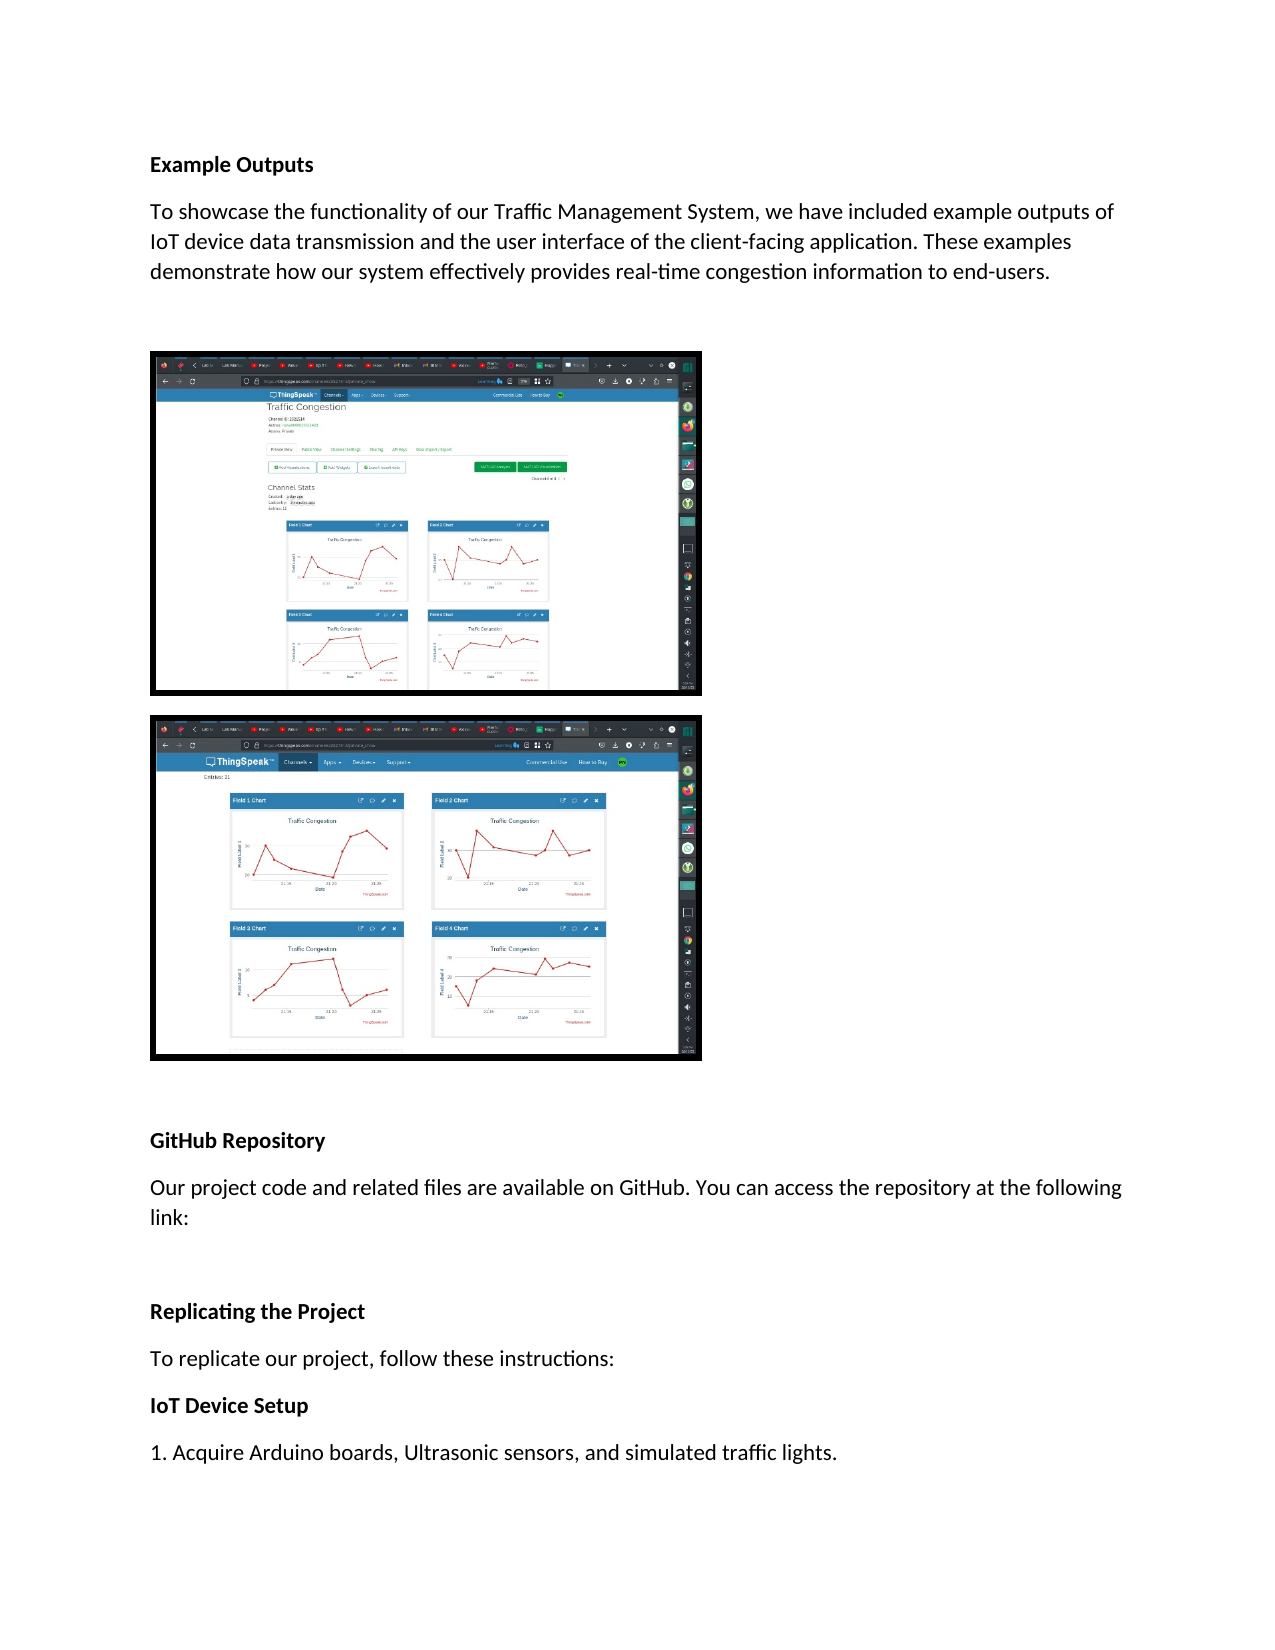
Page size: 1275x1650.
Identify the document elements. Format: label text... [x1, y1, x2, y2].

text 1. Acquire Arduino boards, Ultrasonic sensors, and simulated traffic lights. [150, 1438, 1125, 1466]
text Our project code and related files are available on GitHub. You can access the repository at the following link: [150, 1173, 1125, 1231]
text To replicate our project, follow these instructions: [150, 1344, 1125, 1372]
text To showcase the functionality of our Traffic Management System, we have included example outputs of IoT device data transmission and the user interface of the client-facing application. These examples demonstrate how our system effectively provides real-time congestion information to end-users. [150, 197, 1125, 285]
picture [156, 357, 696, 690]
text IoT Device Setup [150, 1391, 1125, 1419]
text Replicating the Project [150, 1297, 1125, 1325]
picture [156, 721, 696, 1054]
text Example Outputs [150, 150, 1125, 178]
text GitHub Repository [150, 1126, 1125, 1154]
